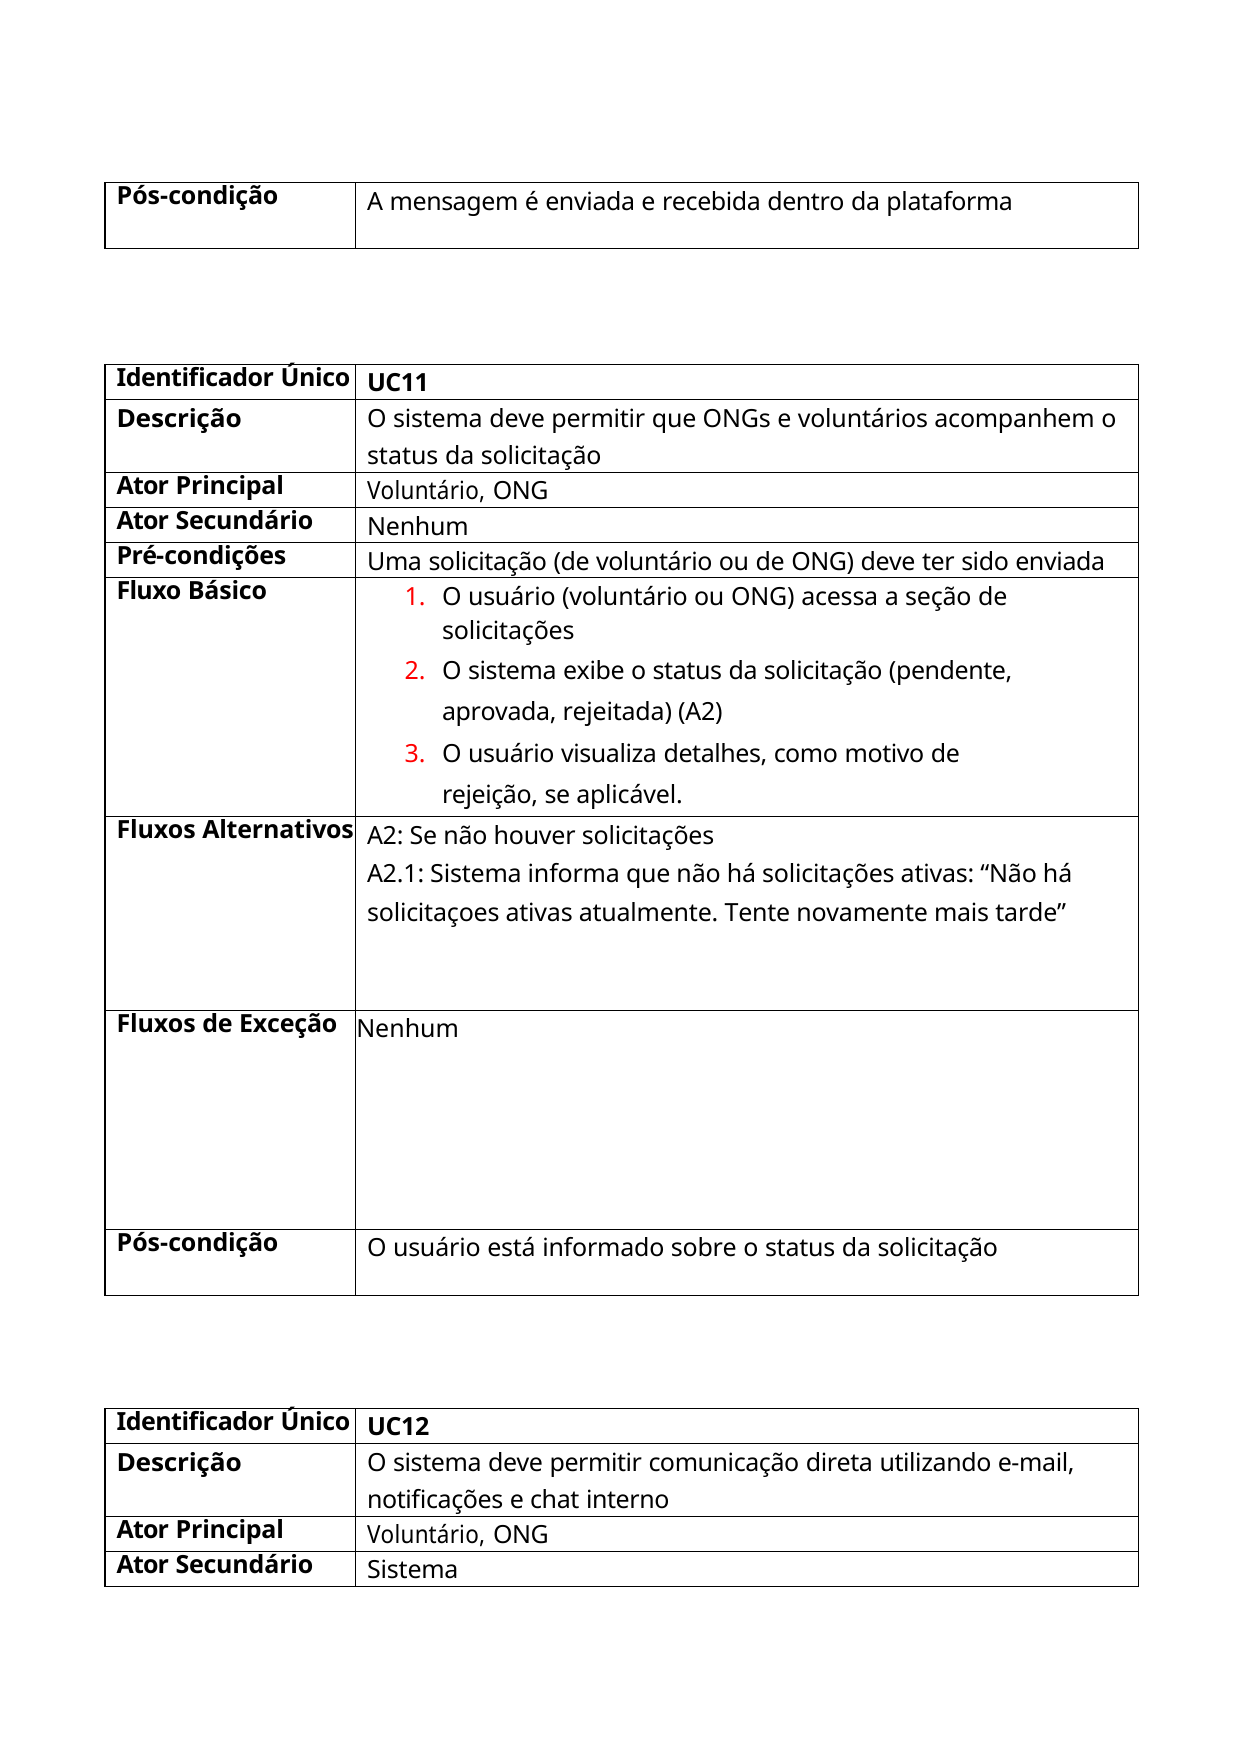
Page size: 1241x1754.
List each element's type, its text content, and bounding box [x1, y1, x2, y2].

table_cell A2: Se não houver solicitações A2.1: Sistema informa que não há solicitações ativas: “Não há solicitaçoes ativas atualmente. Tente novamente mais tarde” [356, 817, 1138, 1010]
table_cell Ator Secundário [106, 508, 355, 542]
table_cell Ator Secundário [106, 1552, 355, 1586]
table_cell Fluxo Básico [106, 578, 355, 816]
table_cell Uma solicitação (de voluntário ou de ONG) deve ter sido enviada [356, 543, 1138, 577]
table_cell Ator Principal [106, 473, 355, 507]
table_cell Voluntário, ONG [356, 1517, 1138, 1551]
table_cell Ator Principal [106, 1517, 355, 1551]
table_cell Pós-condição [106, 1230, 355, 1295]
table_cell Fluxos de Exceção [106, 1011, 355, 1229]
table_cell O sistema deve permitir comunicação direta utilizando e-mail, notificações e chat interno [356, 1444, 1138, 1516]
table_header UC11 [356, 365, 1138, 399]
table_cell Nenhum [356, 1011, 1138, 1229]
table_cell O usuário (voluntário ou ONG) acessa a seção de solicitações O sistema exibe o status da solicitação (pendente, aprovada, rejeitada) (A2) O usuário visualiza detalhes, como motivo de rejeição, se aplicável. [356, 578, 1138, 816]
table_cell Fluxos Alternativos [106, 817, 355, 1010]
table_header Identificador Único [106, 1409, 355, 1443]
table_cell O usuário está informado sobre o status da solicitação [356, 1230, 1138, 1295]
table_cell Sistema [356, 1552, 1138, 1586]
table_header Identificador Único [106, 365, 355, 399]
table_header Pós-condição [106, 183, 355, 248]
table_cell Pré-condições [106, 543, 355, 577]
table_cell Voluntário, ONG [356, 473, 1138, 507]
table_header UC12 [356, 1409, 1138, 1443]
table_cell Descrição [106, 400, 355, 472]
table_cell Nenhum [356, 508, 1138, 542]
table_header A mensagem é enviada e recebida dentro da plataforma [356, 183, 1138, 248]
table_cell Descrição [106, 1444, 355, 1516]
table_cell O sistema deve permitir que ONGs e voluntários acompanhem o status da solicitação [356, 400, 1138, 472]
